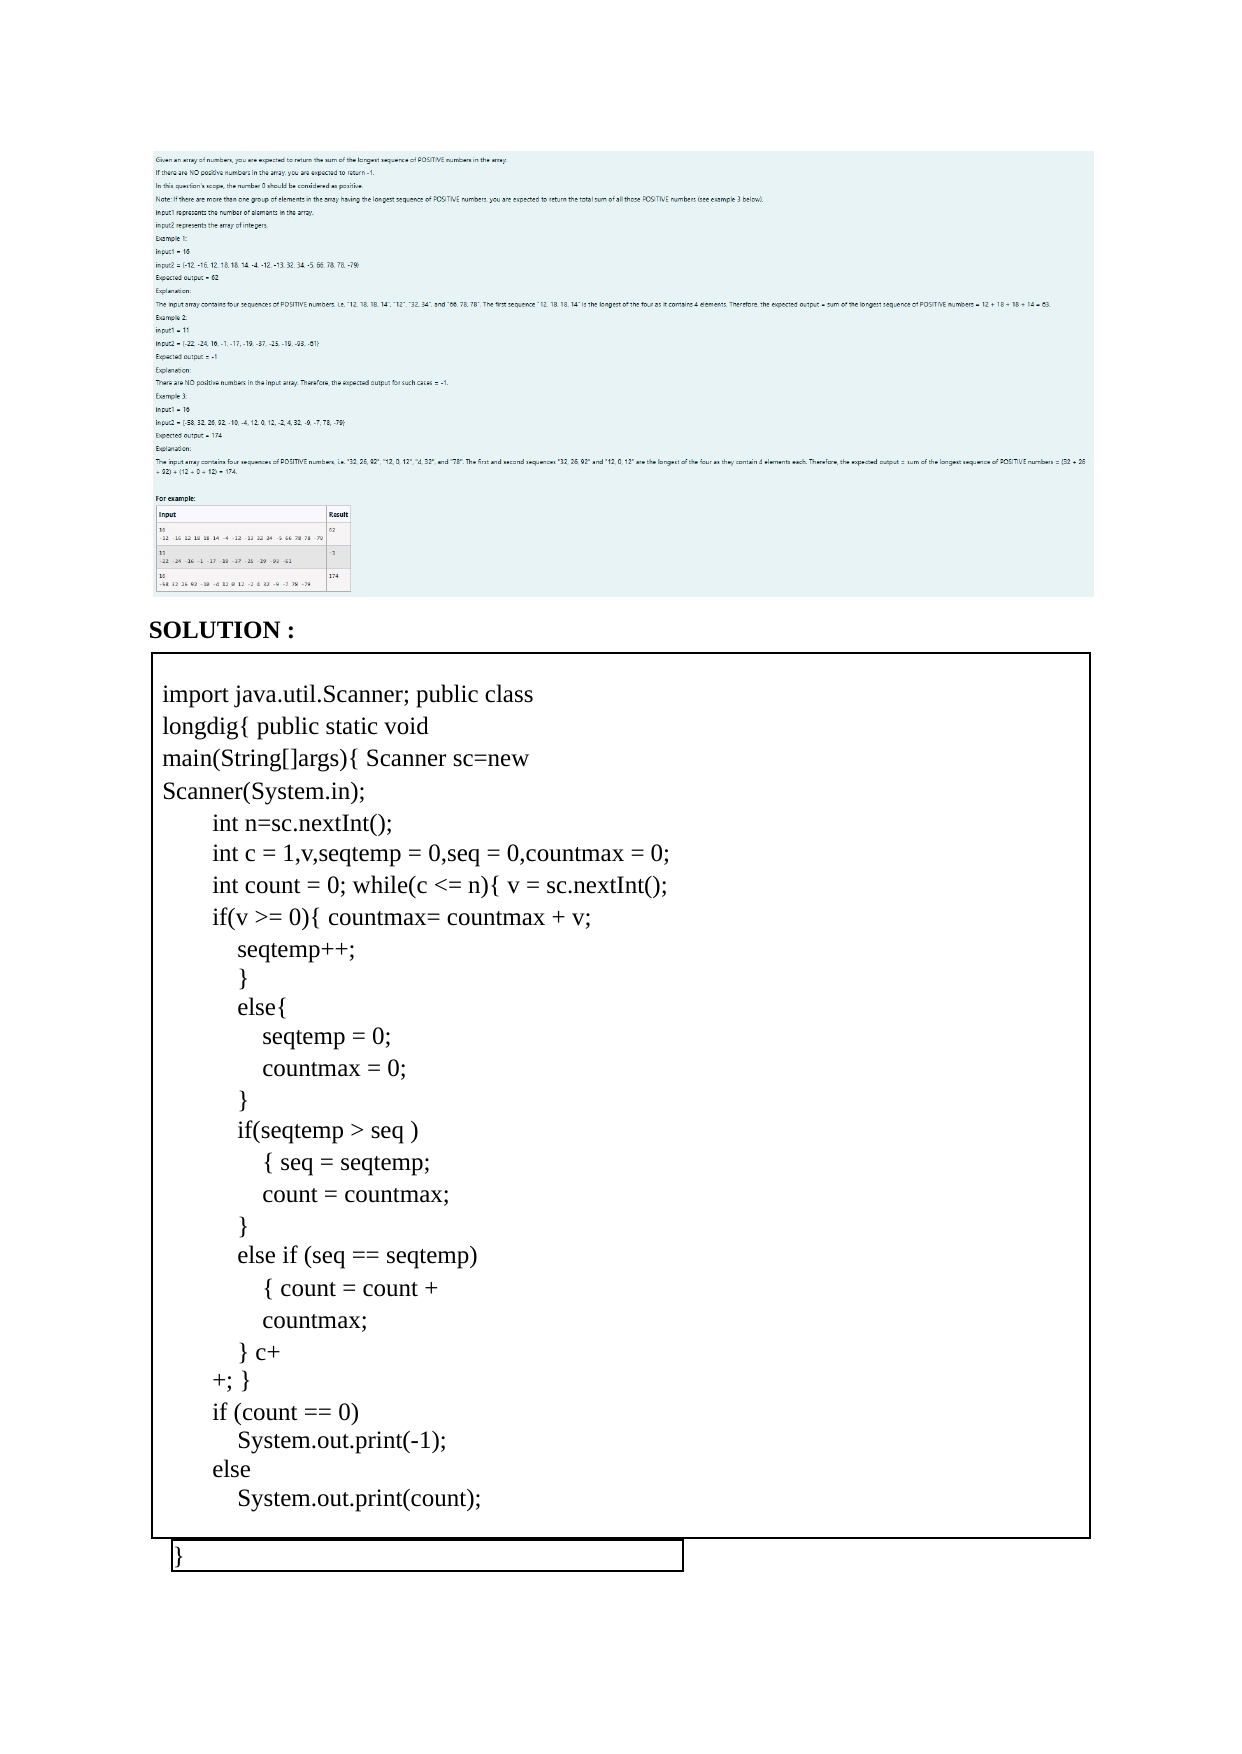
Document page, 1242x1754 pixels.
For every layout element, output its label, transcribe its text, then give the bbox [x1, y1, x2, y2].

text } [173, 1541, 682, 1570]
picture [153, 151, 1094, 597]
table_header import java.util.Scanner; public class longdig{ public static void main(String[]args){ Scanner sc=new Scanner(System.in); int n=sc.nextInt(); int c = 1,v,seqtemp = 0,seq = 0,countmax = 0; int count = 0; while(c <= n){ v = sc.nextInt(); if(v >= 0){ countmax= countmax + v; seqtemp++; } else{ seqtemp = 0; countmax = 0; } if(seqtemp > seq ){ seq = seqtemp; count = countmax; } else if (seq == seqtemp){ count = count + countmax; } c++; } if (count == 0) System.out.print(-1); else System.out.print(count); [153, 654, 1089, 1537]
text SOLUTION : [148, 615, 1027, 643]
